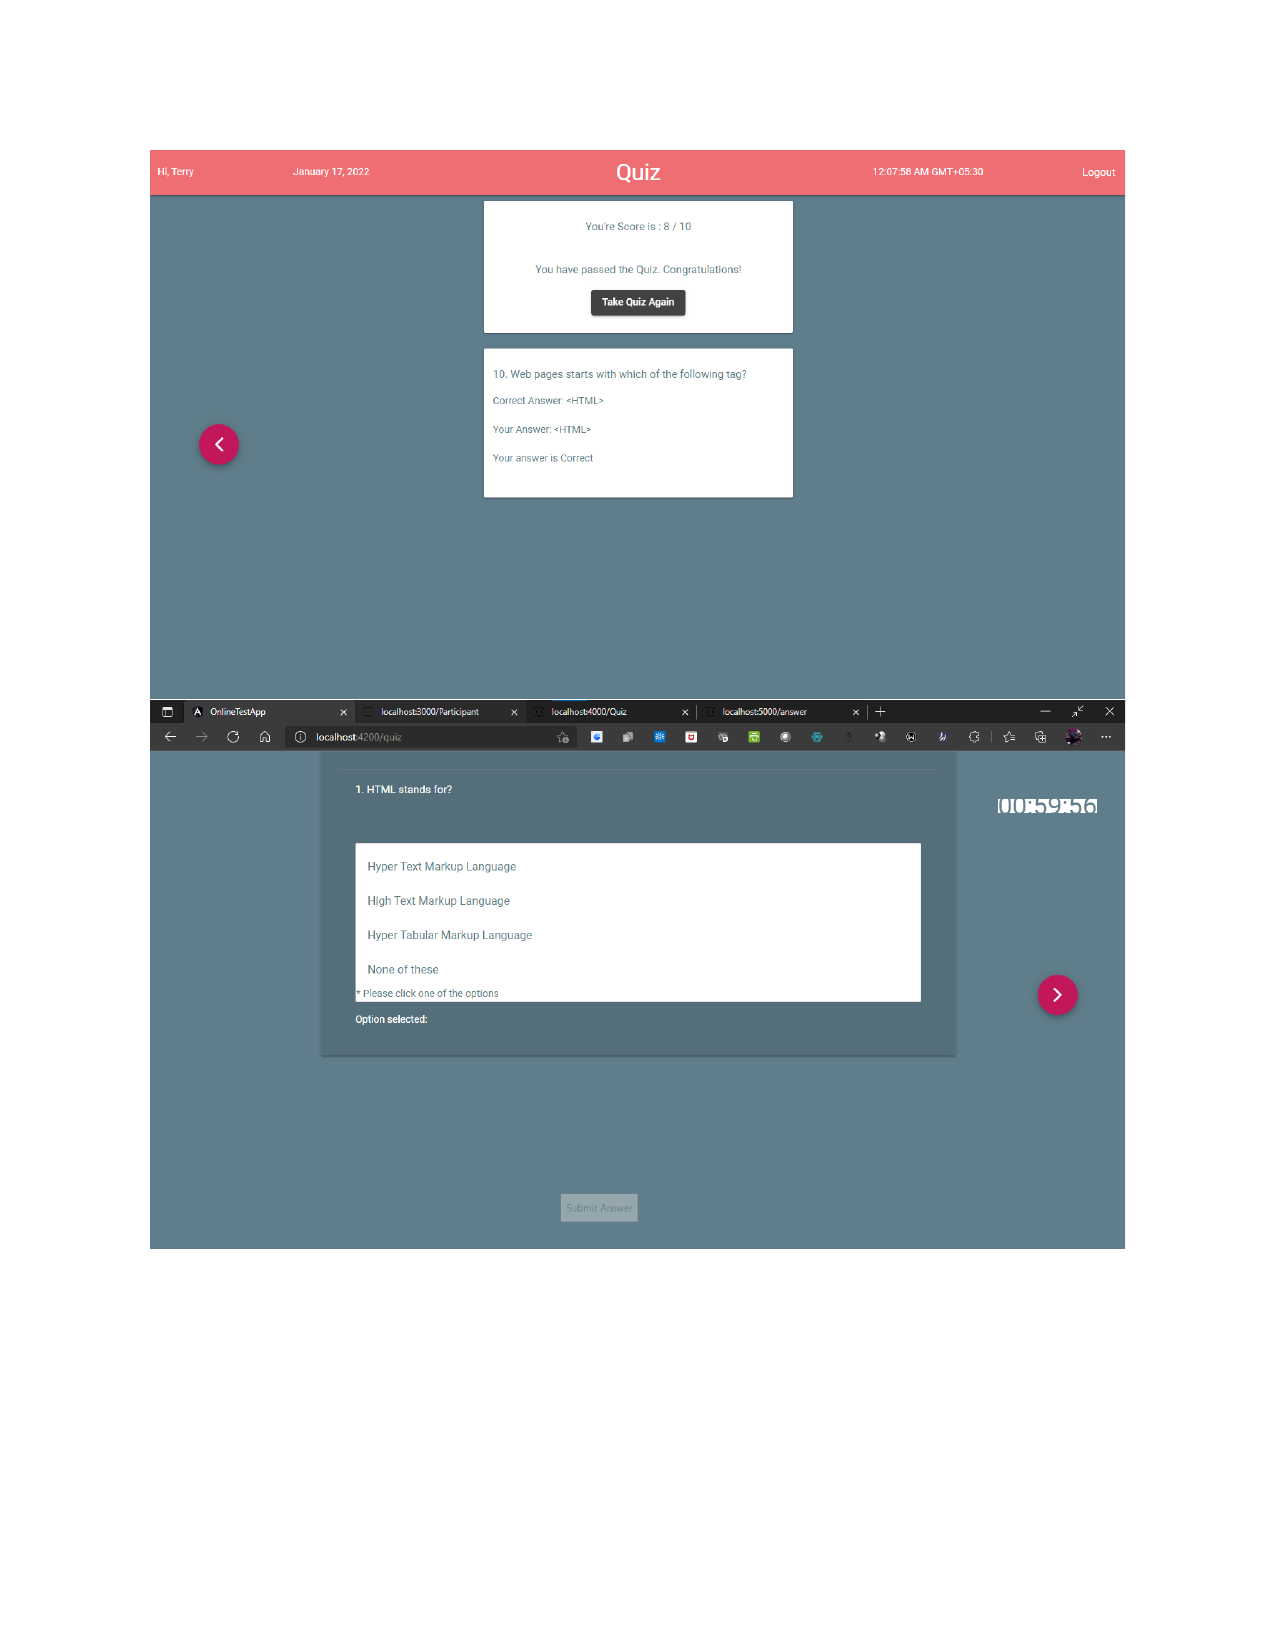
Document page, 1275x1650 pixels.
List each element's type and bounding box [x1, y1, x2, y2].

picture [150, 150, 1125, 699]
picture [150, 700, 1125, 1249]
